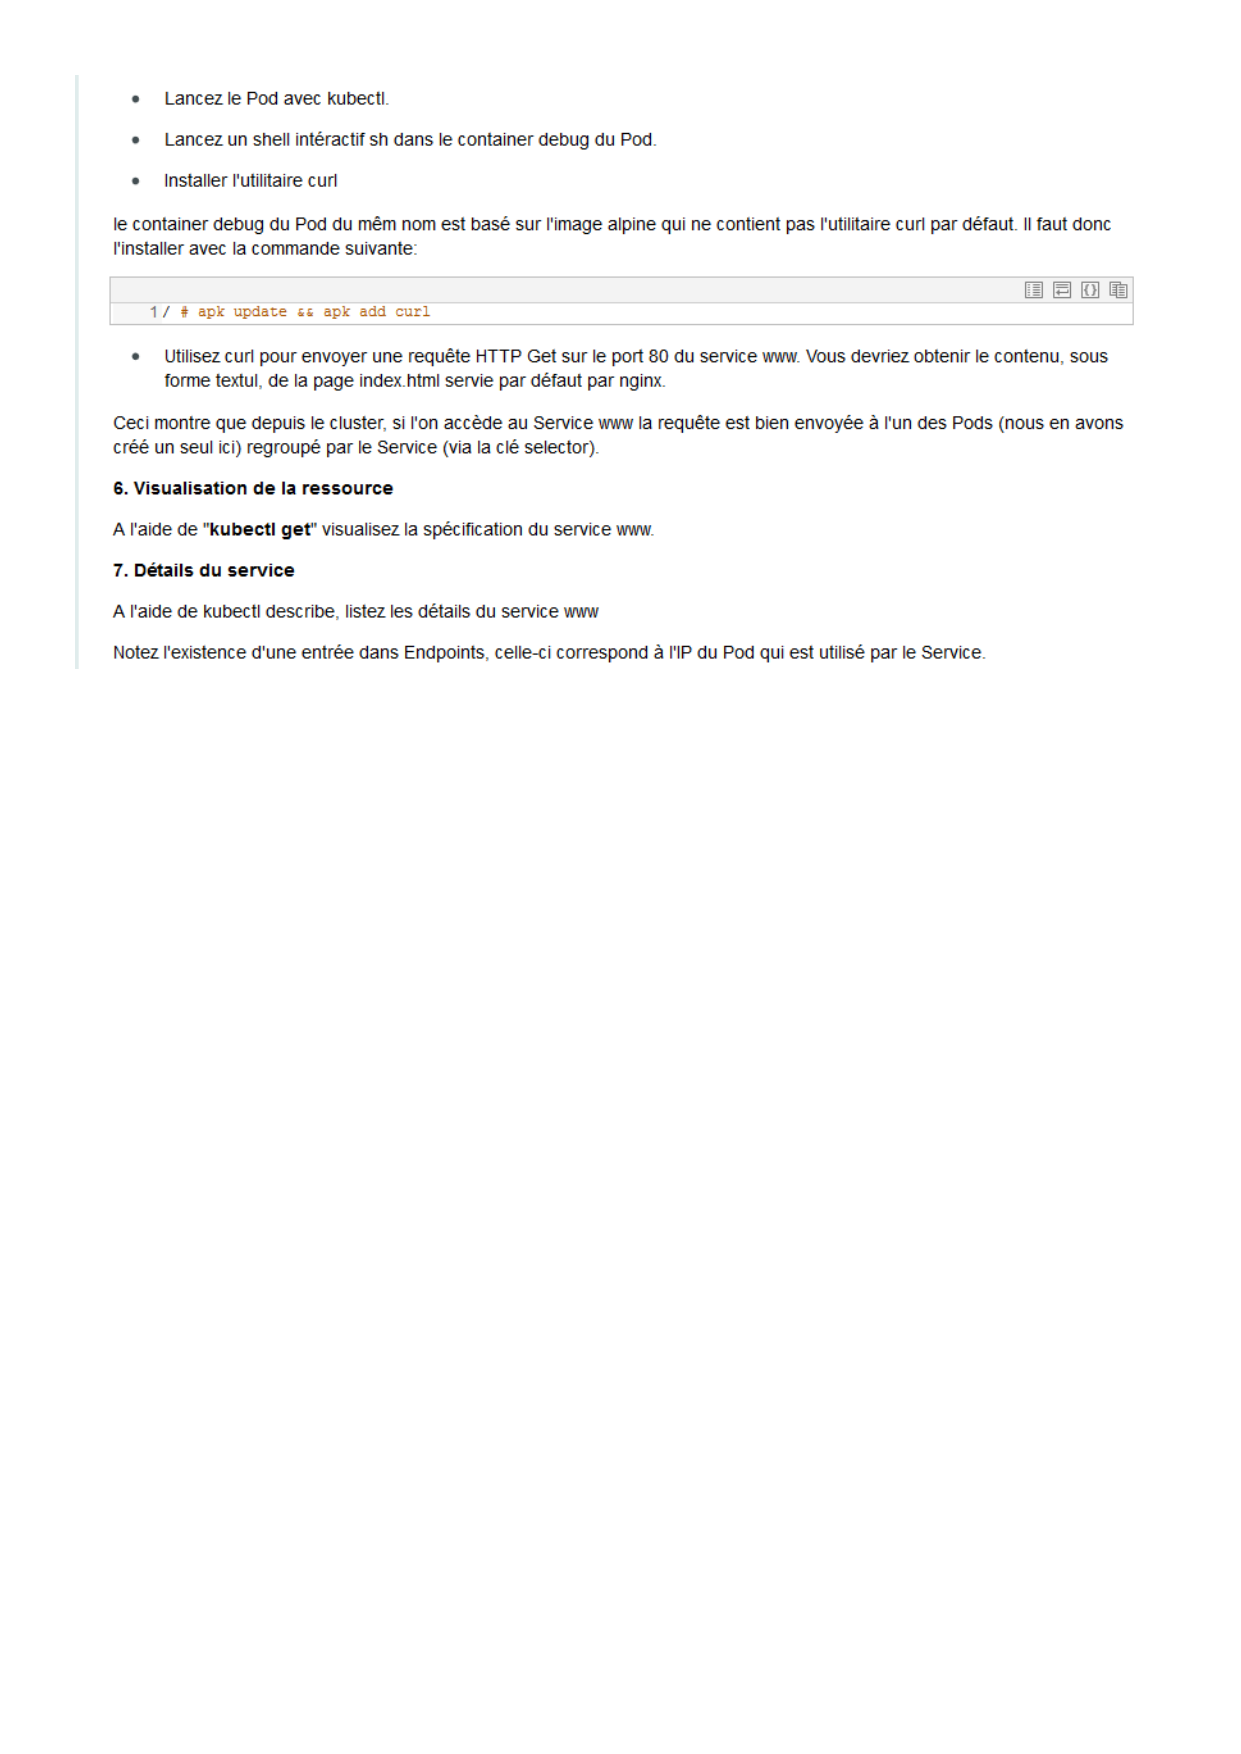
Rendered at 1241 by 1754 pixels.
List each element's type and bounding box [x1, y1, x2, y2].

picture [75, 75, 1166, 669]
